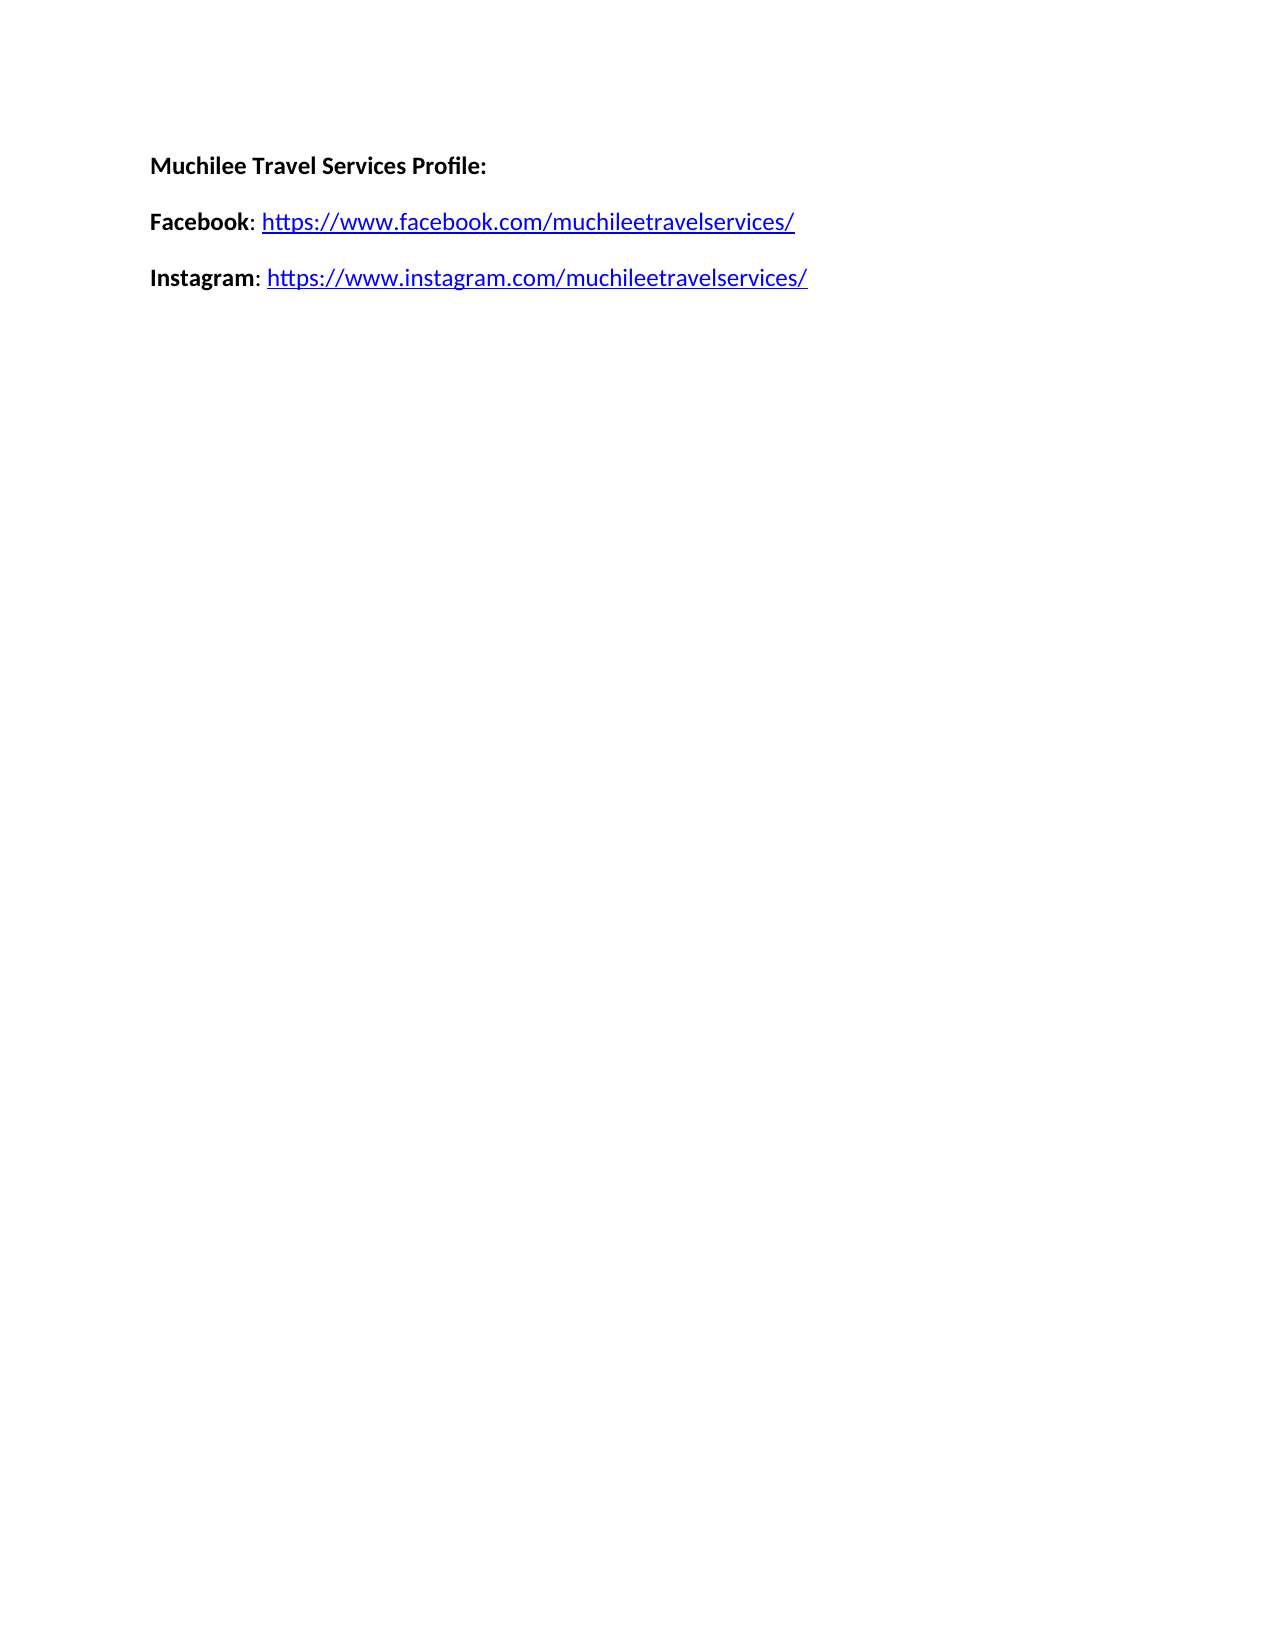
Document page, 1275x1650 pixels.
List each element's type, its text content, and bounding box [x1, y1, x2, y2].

text Instagram: https://www.instagram.com/muchileetravelservices/ [150, 262, 1125, 292]
text Facebook: https://www.facebook.com/muchileetravelservices/ [150, 206, 1125, 236]
text Muchilee Travel Services Profile: [150, 150, 1125, 181]
